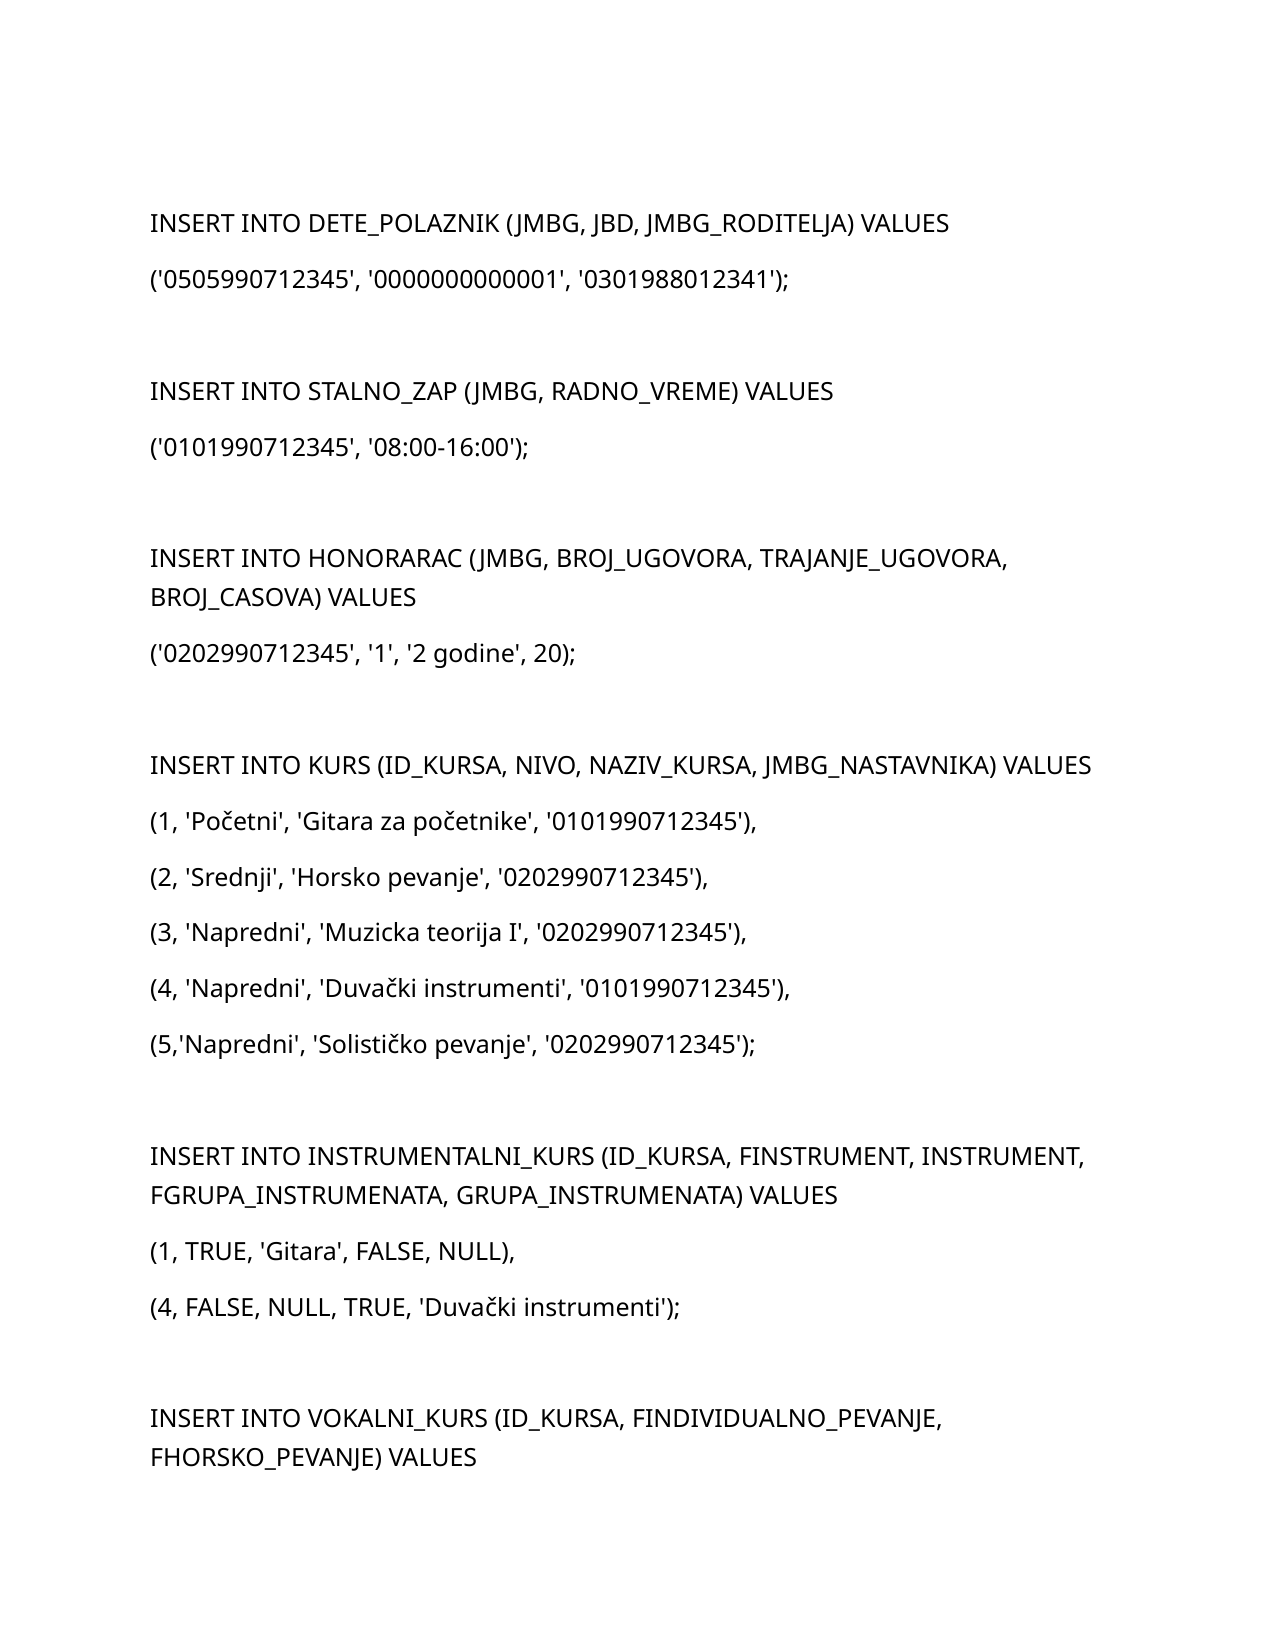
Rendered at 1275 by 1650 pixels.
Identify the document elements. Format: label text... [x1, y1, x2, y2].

text (4, 'Napredni', 'Duvački instrumenti', '0101990712345'), [150, 971, 1125, 1005]
text ('0505990712345', '0000000000001', '0301988012341'); [150, 262, 1125, 296]
text INSERT INTO DETE_POLAZNIK (JMBG, JBD, JMBG_RODITELJA) VALUES [150, 206, 1125, 240]
text INSERT INTO VOKALNI_KURS (ID_KURSA, FINDIVIDUALNO_PEVANJE, FHORSKO_PEVANJE) VALUES [150, 1401, 1125, 1474]
text (5,'Napredni', 'Solističko pevanje', '0202990712345'); [150, 1027, 1125, 1061]
text ('0101990712345', '08:00-16:00'); [150, 429, 1125, 463]
text ('0202990712345', '1', '2 godine', 20); [150, 636, 1125, 670]
text (1, TRUE, 'Gitara', FALSE, NULL), [150, 1233, 1125, 1267]
text INSERT INTO STALNO_ZAP (JMBG, RADNO_VREME) VALUES [150, 373, 1125, 407]
text (1, 'Početni', 'Gitara za početnike', '0101990712345'), [150, 803, 1125, 837]
text (4, FALSE, NULL, TRUE, 'Duvački instrumenti'); [150, 1289, 1125, 1323]
text INSERT INTO INSTRUMENTALNI_KURS (ID_KURSA, FINSTRUMENT, INSTRUMENT, FGRUPA_INSTRUMENATA, GRUPA_INSTRUMENATA) VALUES [150, 1138, 1125, 1212]
text INSERT INTO HONORARAC (JMBG, BROJ_UGOVORA, TRAJANJE_UGOVORA, BROJ_CASOVA) VALUES [150, 541, 1125, 614]
text (3, 'Napredni', 'Muzicka teorija I', '0202990712345'), [150, 915, 1125, 949]
text (2, 'Srednji', 'Horsko pevanje', '0202990712345'), [150, 859, 1125, 893]
text INSERT INTO KURS (ID_KURSA, NIVO, NAZIV_KURSA, JMBG_NASTAVNIKA) VALUES [150, 747, 1125, 782]
